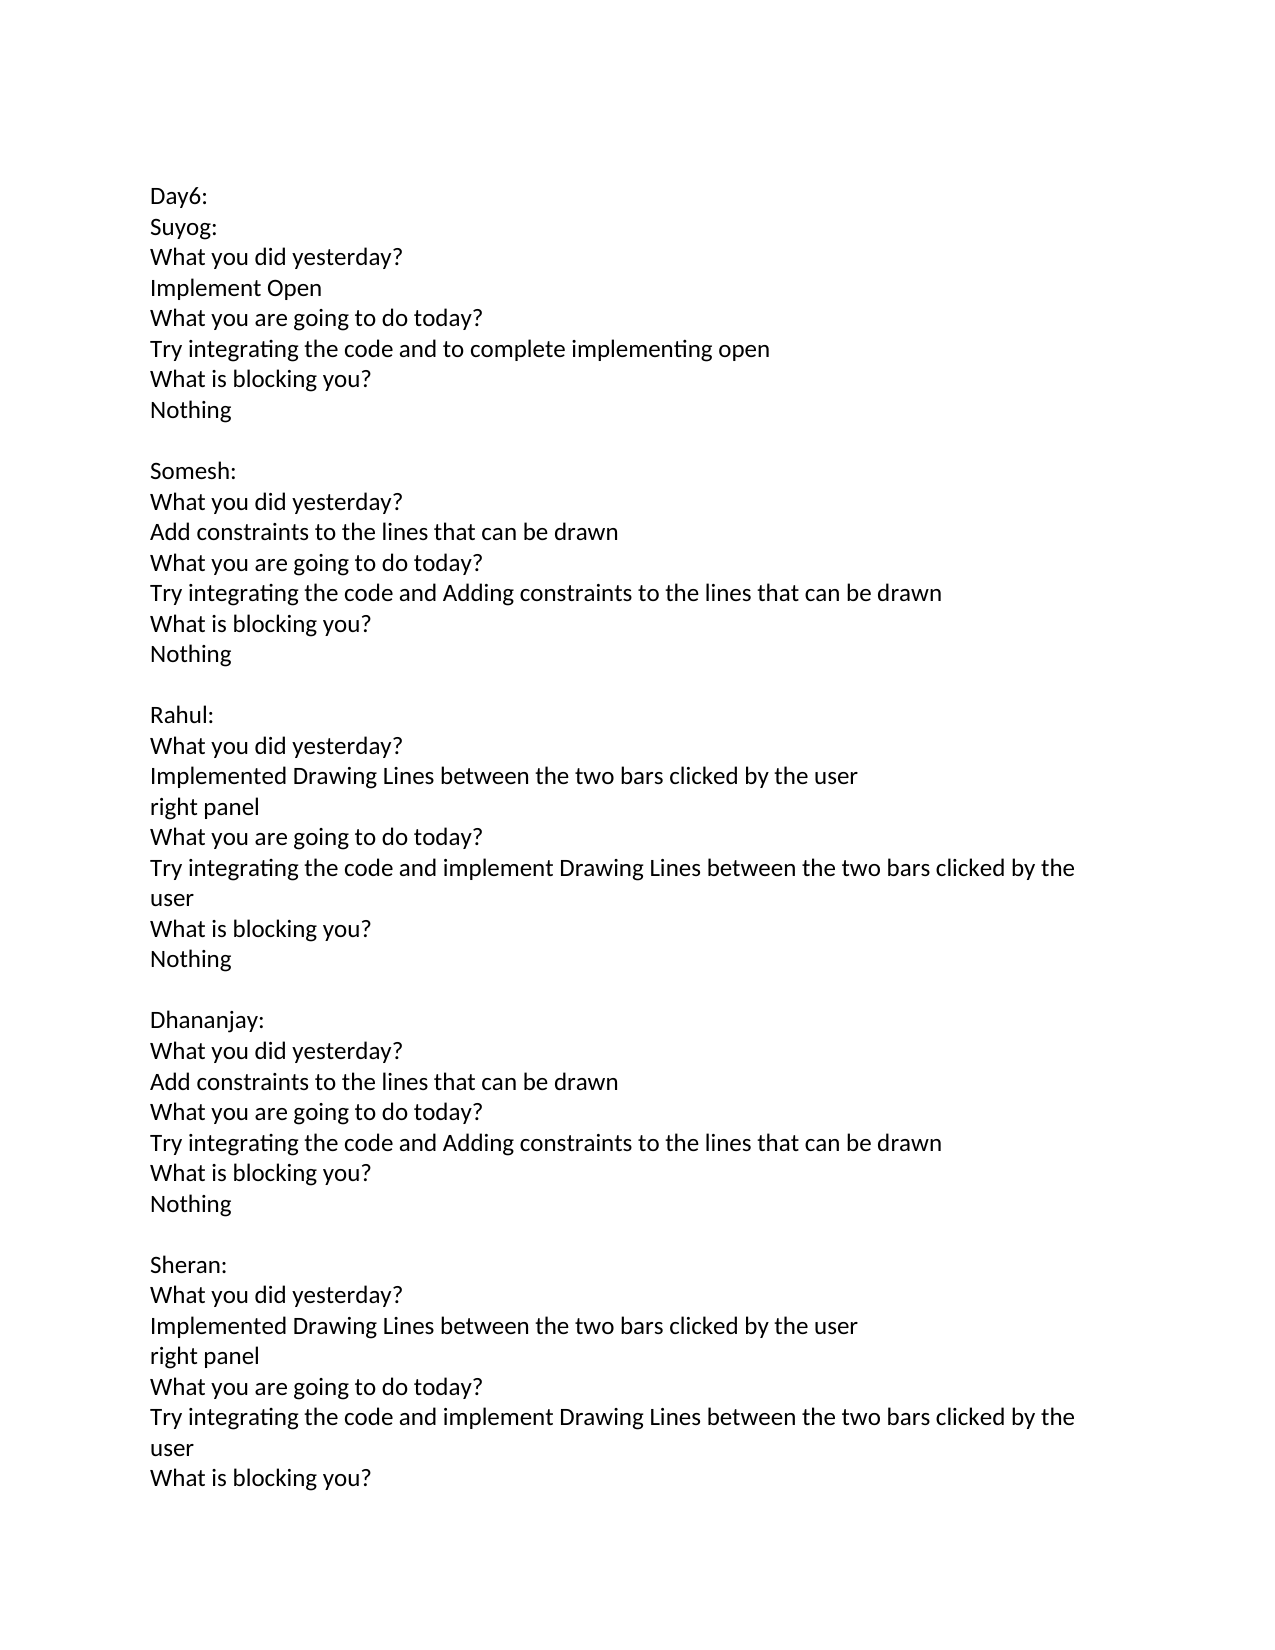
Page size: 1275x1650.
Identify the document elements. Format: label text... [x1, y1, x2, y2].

text Add constraints to the lines that can be drawn [150, 516, 1125, 547]
text What you did yesterday? [150, 1279, 1125, 1310]
text Day6: [150, 181, 1125, 211]
text Dhananjay: [150, 1004, 1125, 1035]
text Try integrating the code and to complete implementing open [150, 333, 1125, 364]
text Nothing [150, 943, 1125, 974]
text What is blocking you? [150, 1462, 1125, 1493]
text Try integrating the code and Adding constraints to the lines that can be drawn [150, 1127, 1125, 1157]
text What you are going to do today? [150, 1371, 1125, 1401]
text What you did yesterday? [150, 242, 1125, 272]
text Nothing [150, 394, 1125, 425]
text Add constraints to the lines that can be drawn [150, 1066, 1125, 1096]
text right panel [150, 791, 1125, 821]
text What you are going to do today? [150, 821, 1125, 852]
text Nothing [150, 1188, 1125, 1218]
text Implemented Drawing Lines between the two bars clicked by the user [150, 1310, 1125, 1340]
text What you are going to do today? [150, 547, 1125, 577]
text Rahul: [150, 699, 1125, 730]
text Suyog: [150, 211, 1125, 242]
text What is blocking you? [150, 1157, 1125, 1188]
text Nothing [150, 638, 1125, 669]
text What is blocking you? [150, 608, 1125, 638]
text Sheran: [150, 1249, 1125, 1279]
text What you did yesterday? [150, 730, 1125, 760]
text Try integrating the code and Adding constraints to the lines that can be drawn [150, 577, 1125, 608]
text What you are going to do today? [150, 303, 1125, 333]
text right panel [150, 1340, 1125, 1371]
text Somesh: [150, 455, 1125, 486]
text What you did yesterday? [150, 486, 1125, 516]
text What is blocking you? [150, 364, 1125, 394]
text Try integrating the code and implement Drawing Lines between the two bars clicked by the user [150, 1401, 1125, 1462]
text Implement Open [150, 272, 1125, 303]
text Implemented Drawing Lines between the two bars clicked by the user [150, 760, 1125, 791]
text Try integrating the code and implement Drawing Lines between the two bars clicked by the user [150, 852, 1125, 913]
text What you are going to do today? [150, 1096, 1125, 1127]
text What is blocking you? [150, 913, 1125, 943]
text What you did yesterday? [150, 1035, 1125, 1066]
